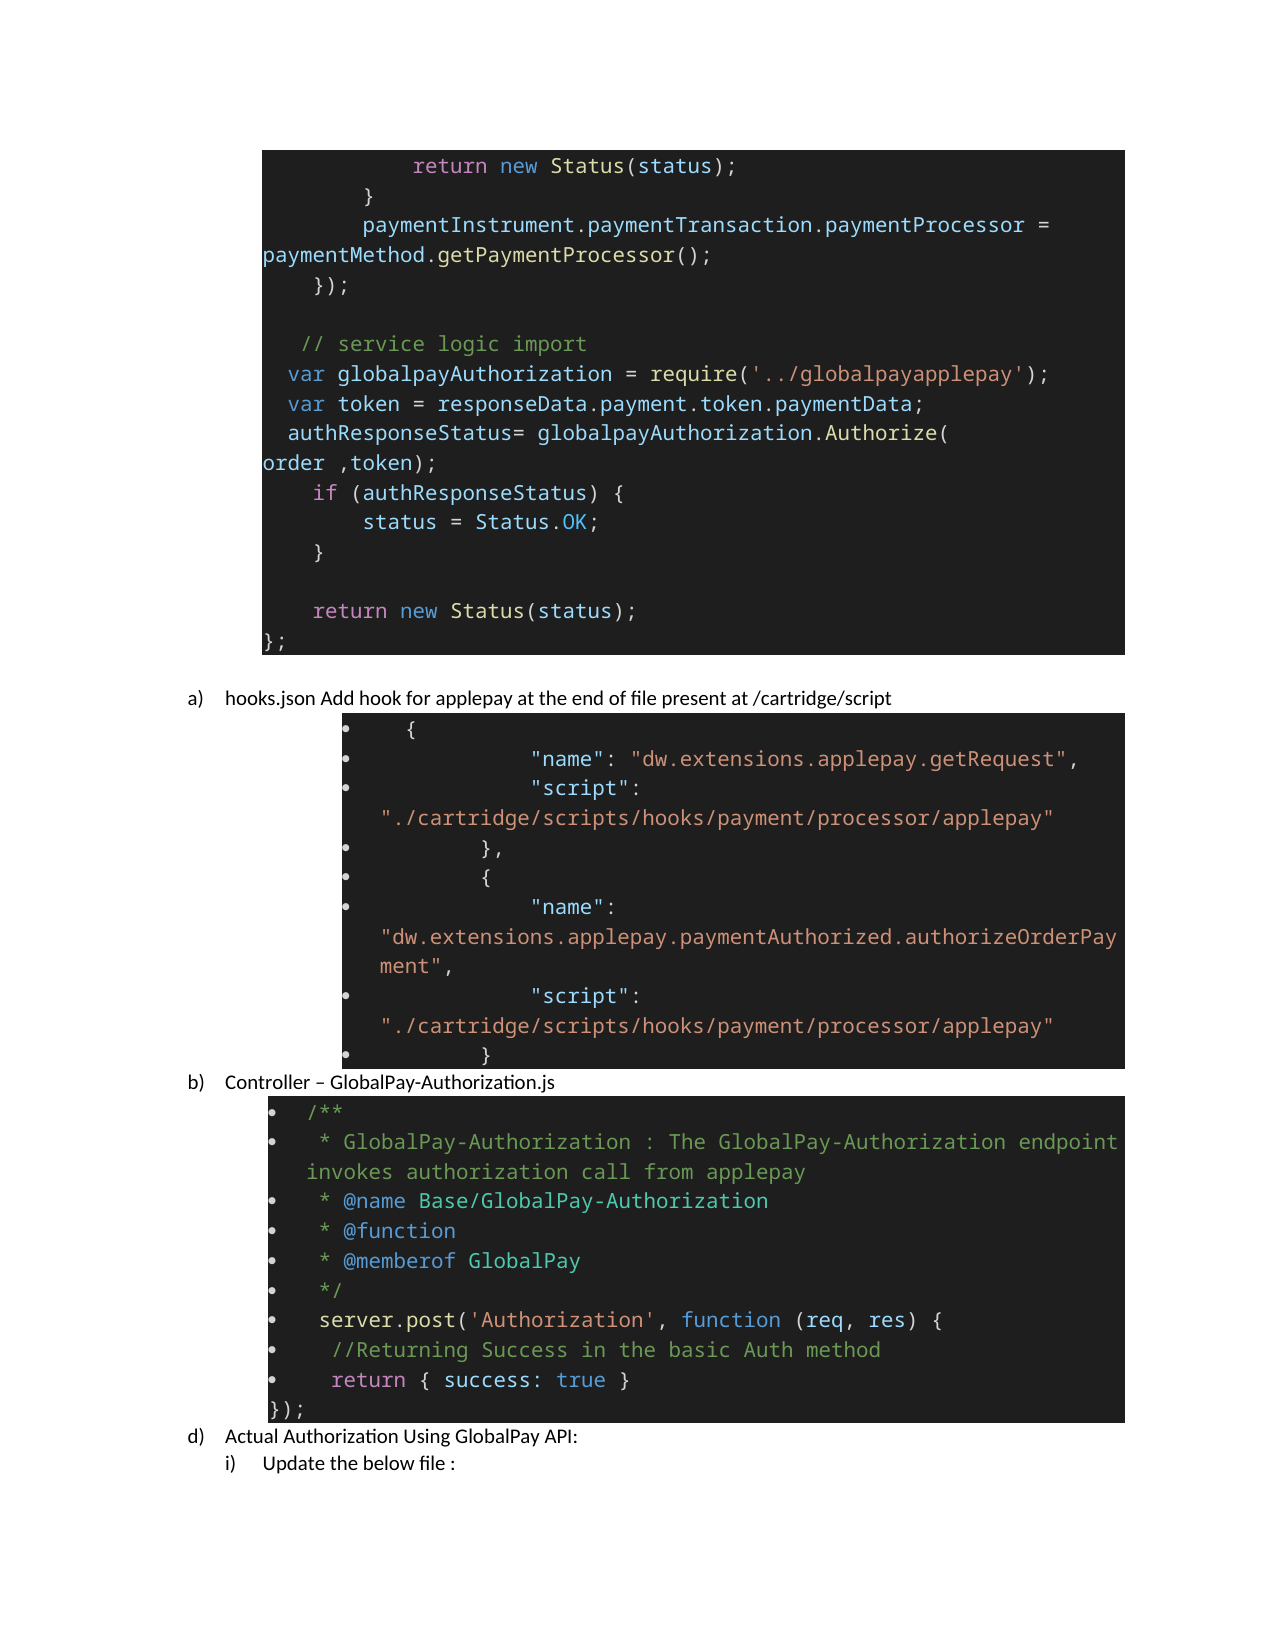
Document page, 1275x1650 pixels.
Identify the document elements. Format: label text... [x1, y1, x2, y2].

list { [342, 713, 1125, 742]
text }; [262, 625, 1125, 655]
text }); [262, 269, 1125, 298]
text return new Status(status); [262, 595, 1125, 625]
text } [262, 536, 1125, 566]
list }, [342, 831, 1125, 861]
list { [342, 861, 1125, 891]
text } [262, 180, 1125, 209]
text var token = responseData.payment.token.paymentData; [262, 387, 1125, 417]
list * @function [268, 1215, 1125, 1245]
text if (authResponseStatus) { [262, 477, 1125, 506]
list hooks.json Add hook for applepay at the end of file present at /cartridge/script [187, 685, 1125, 711]
list "name": "dw.extensions.applepay.getRequest", [342, 742, 1125, 772]
text status = Status.OK; [262, 506, 1125, 536]
list Controller – GlobalPay-Authorization.js [187, 1069, 1125, 1094]
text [262, 209, 1125, 269]
text authResponseStatus= globalpayAuthorization.Authorize( order ,token); [262, 417, 1125, 477]
list * GlobalPay-Authorization : The GlobalPay-Authorization endpoint invokes authorization call from applepay [268, 1126, 1125, 1185]
list //Returning Success in the basic Auth method [268, 1334, 1125, 1363]
list * @name Base/GlobalPay-Authorization [268, 1185, 1125, 1215]
list * @memberof GlobalPay [268, 1245, 1125, 1274]
list server.post('Authorization', function (req, res) { [268, 1304, 1125, 1334]
text // service logic import [262, 328, 1125, 358]
list return { success: true } [268, 1363, 1125, 1393]
list */ [268, 1274, 1125, 1304]
list Actual Authorization Using GlobalPay API: [187, 1423, 1125, 1448]
list /** [268, 1096, 1125, 1126]
text return new Status(status); [262, 150, 1125, 180]
list "name": "dw.extensions.applepay.paymentAuthorized.authorizeOrderPayment", [342, 891, 1125, 980]
list Update the below file : [225, 1450, 1125, 1476]
list } [342, 1039, 1125, 1069]
list "script": "./cartridge/scripts/hooks/payment/processor/applepay" [342, 772, 1125, 831]
text var globalpayAuthorization = require('../globalpayapplepay'); [262, 358, 1125, 387]
list "script": "./cartridge/scripts/hooks/payment/processor/applepay" [342, 980, 1125, 1039]
text }); [268, 1393, 1125, 1423]
